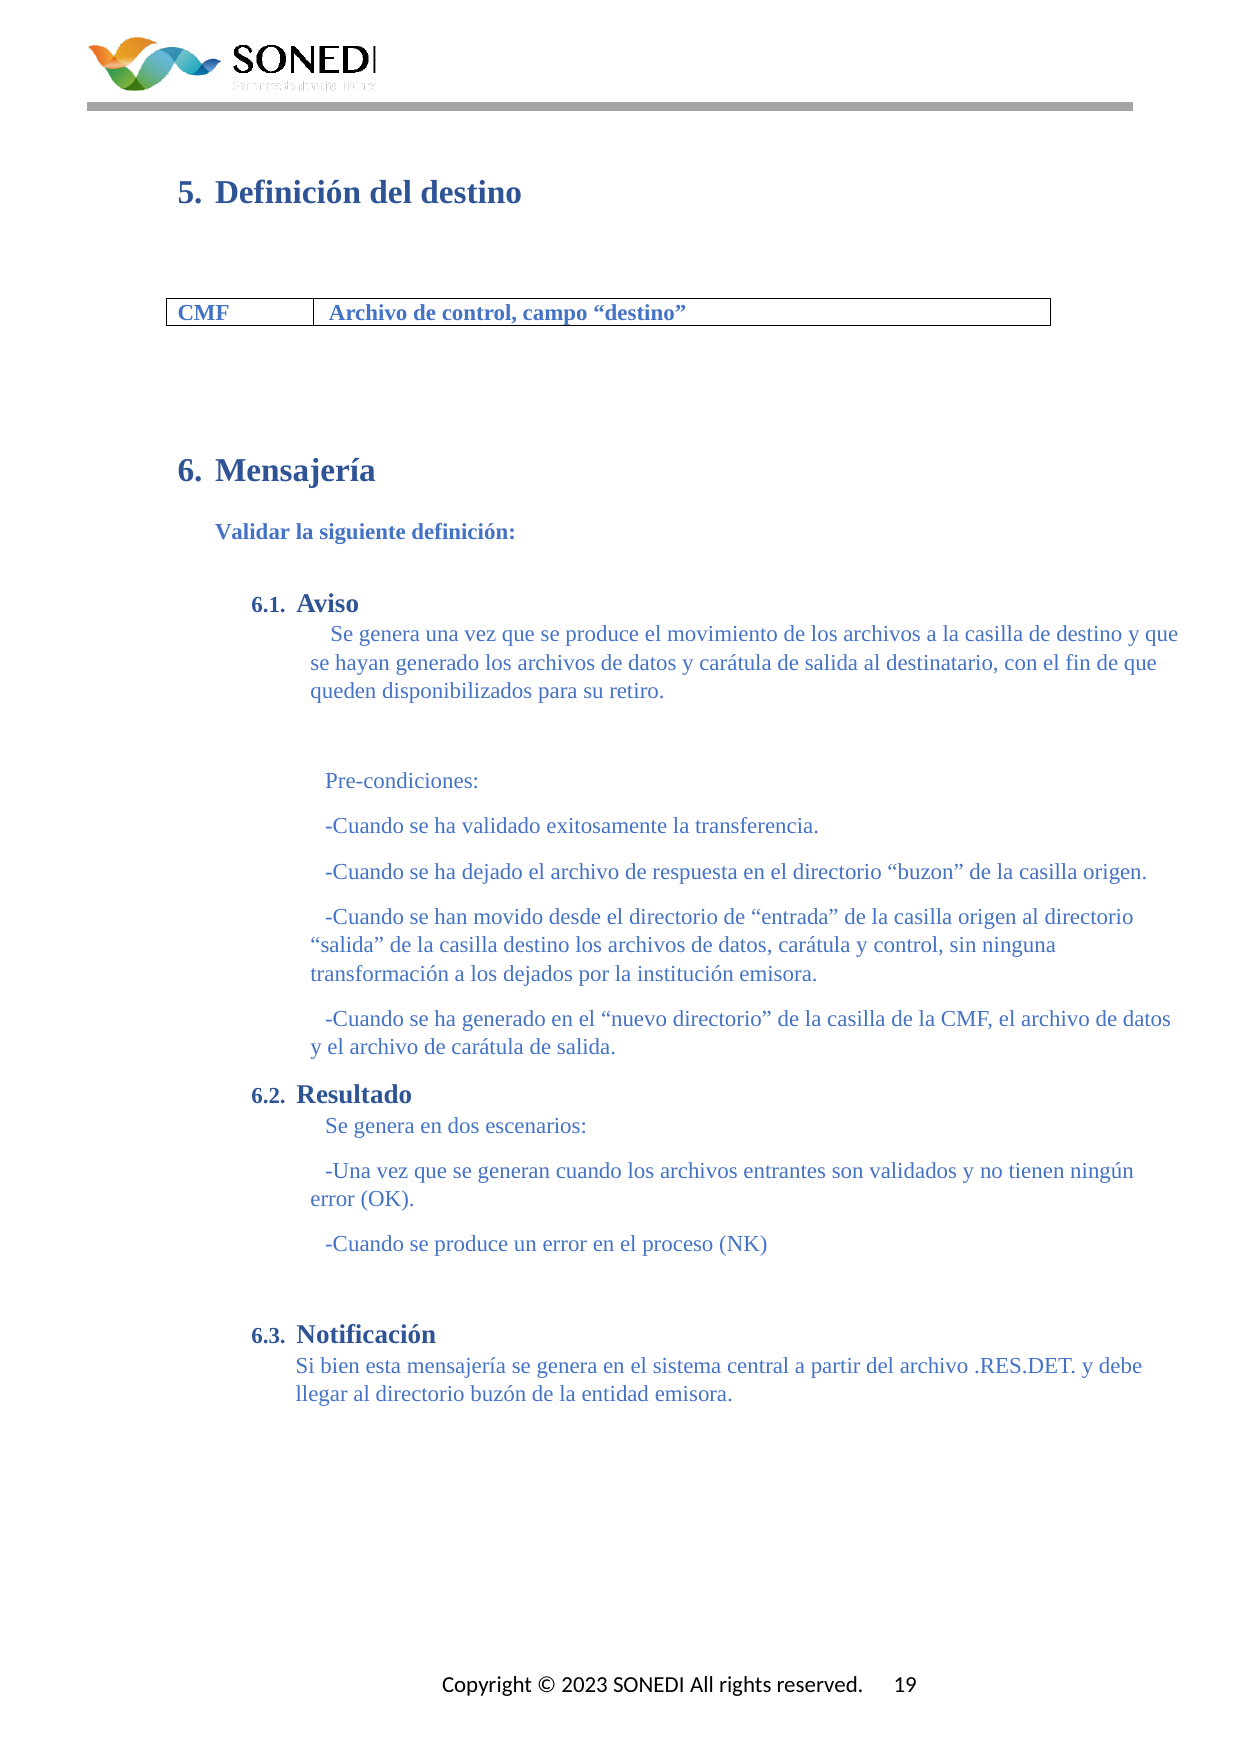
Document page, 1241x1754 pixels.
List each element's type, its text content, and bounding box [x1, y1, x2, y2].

list Validar la siguiente definición: [215, 518, 1181, 544]
text -Una vez que se generan cuando los archivos entrantes son validados y no tienen ningún error (OK). [310, 1157, 1181, 1212]
text -Cuando se produce un error en el proceso (NK) [310, 1231, 1181, 1257]
subtitle Resultado [251, 1078, 1181, 1109]
text -Cuando se ha generado en el “nuevo directorio” de la casilla de la CMF, el archivo de datos y el archivo de carátula de salida. [310, 1005, 1181, 1059]
table_header Archivo de control, campo “destino” [314, 299, 1050, 325]
subtitle Definición del destino [177, 173, 1181, 211]
text -Cuando se ha validado exitosamente la transferencia. [310, 813, 1181, 839]
subtitle Notificación [251, 1318, 1181, 1349]
subtitle Mensajería [177, 450, 1181, 489]
text Si bien esta mensajería se genera en el sistema central a partir del archivo .RES.DET. y debe llegar al directorio buzón de la entidad emisora. [295, 1352, 1181, 1406]
picture [87, 37, 376, 91]
text Se genera una vez que se produce el movimiento de los archivos a la casilla de destino y que se hayan generado los archivos de datos y carátula de salida al destinatario, con el fin de que queden disponibilizados para su retiro. [310, 620, 1181, 704]
subtitle Aviso [251, 587, 1181, 618]
text -Cuando se han movido desde el directorio de “entrada” de la casilla origen al directorio “salida” de la casilla destino los archivos de datos, carátula y control, sin ninguna transformación a los dejados por la institución emisora. [310, 903, 1181, 986]
table_header CMF [167, 299, 313, 325]
text -Cuando se ha dejado el archivo de respuesta en el directorio “buzon” de la casilla origen. [310, 858, 1181, 884]
text Se genera en dos escenarios: [310, 1112, 1181, 1138]
text Pre-condiciones: [310, 767, 1181, 794]
